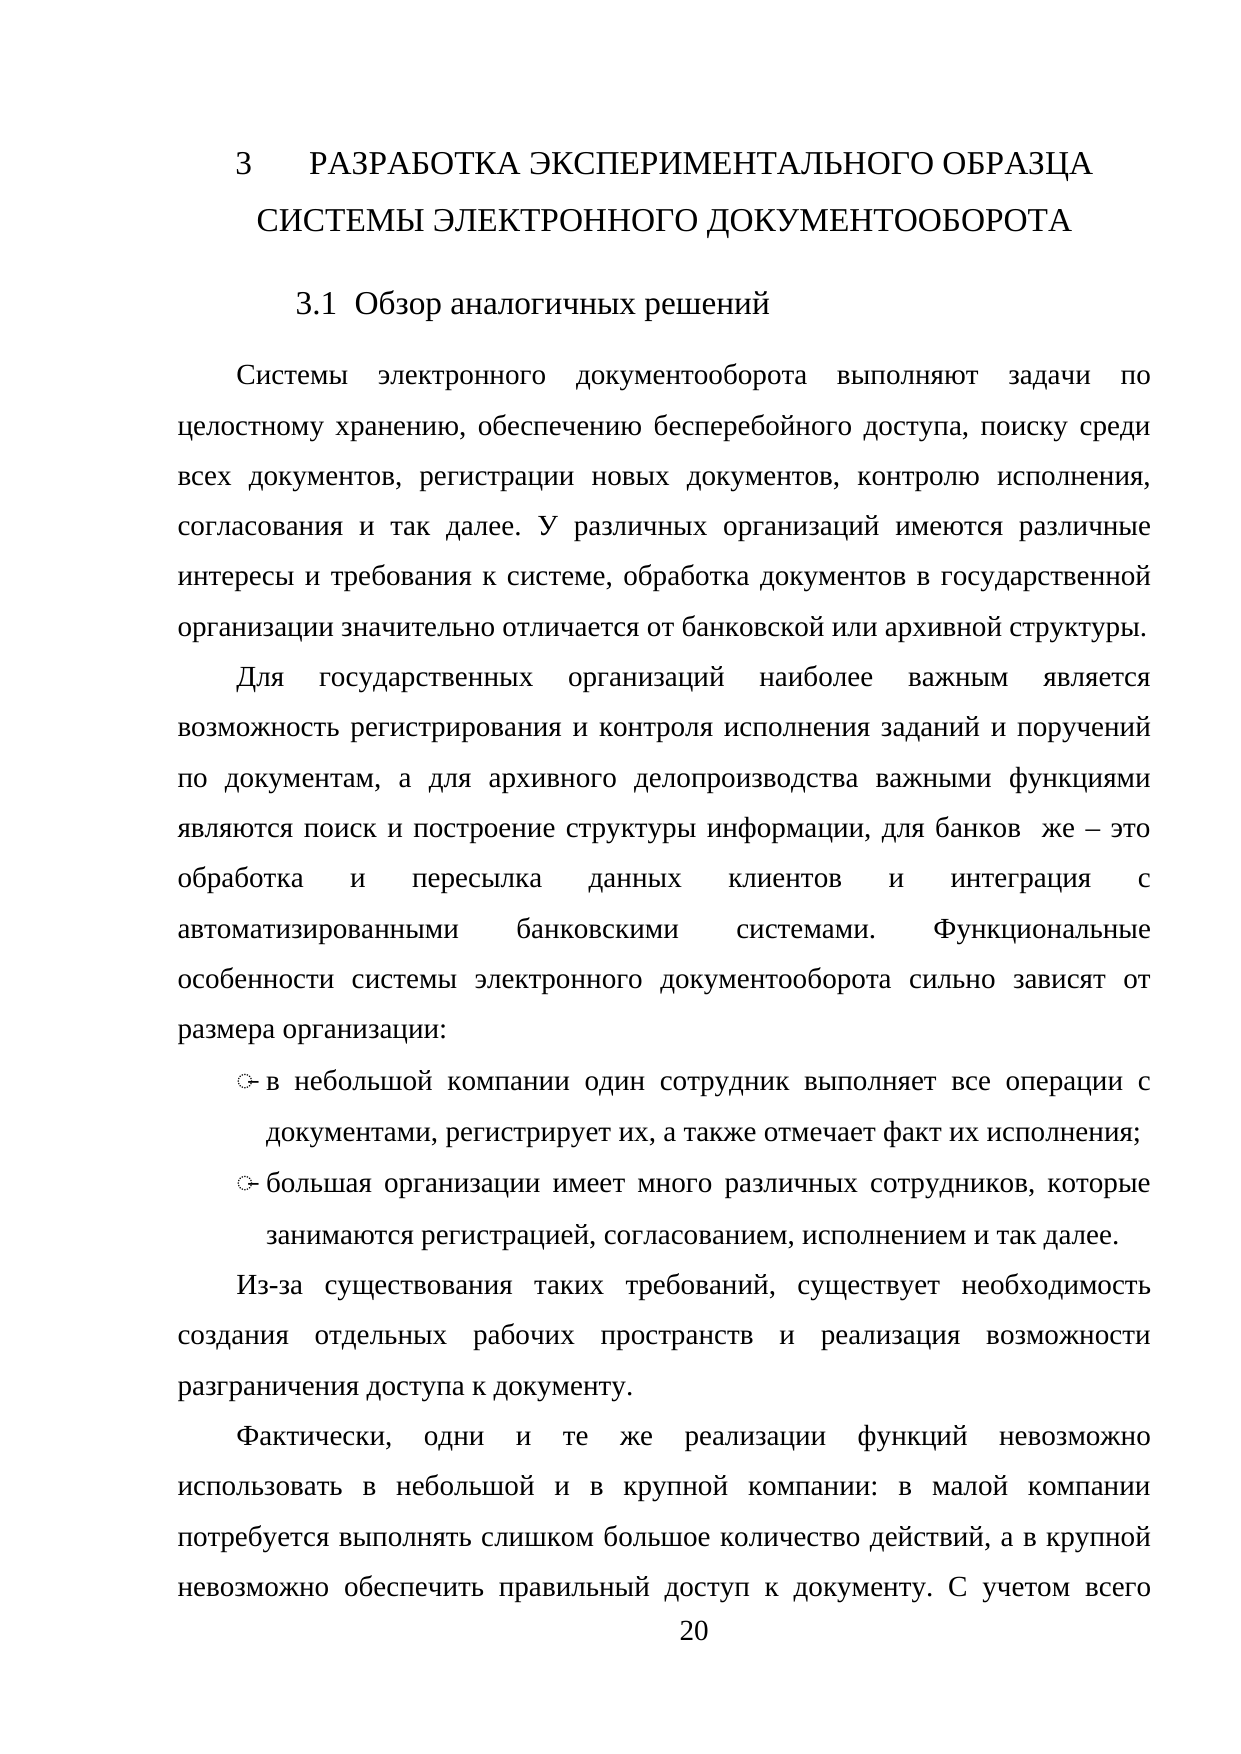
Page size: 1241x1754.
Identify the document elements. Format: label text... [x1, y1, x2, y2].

text в небольшой компании один сотрудник выполняет все операции с документами, регистрирует их, а также отмечает факт их исполнения; [236, 1062, 1152, 1148]
subtitle Разработка экспериментального образца системы электронного документооборота [177, 143, 1152, 239]
text большая организации имеет много различных сотрудников, которые занимаются регистрацией, согласованием, исполнением и так далее. [236, 1164, 1152, 1250]
text Из-за существования таких требований, существует необходимость создания отдельных рабочих пространств и реализация возможности разграничения доступа к документу. [177, 1267, 1152, 1401]
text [177, 1418, 1152, 1602]
text Для государственных организаций наиболее важным является возможность регистрирования и контроля исполнения заданий и поручений по документам, а для архивного делопроизводства важными функциями являются поиск и построение структуры информации, для банков же – это обработка и пересылка данных клиентов и интеграция с автоматизированными банковскими системами. Функциональные особенности системы электронного документооборота сильно зависят от размера организации: [177, 659, 1152, 1045]
text Системы электронного документооборота выполняют задачи по целостному хранению, обеспечению бесперебойного доступа, поиску среди всех документов, регистрации новых документов, контролю исполнения, согласования и так далее. У различных организаций имеются различные интересы и требования к системе, обработка документов в государственной организации значительно отличается от банковской или архивной структуры. [177, 357, 1152, 642]
subtitle Обзор аналогичных решений [236, 283, 1152, 321]
